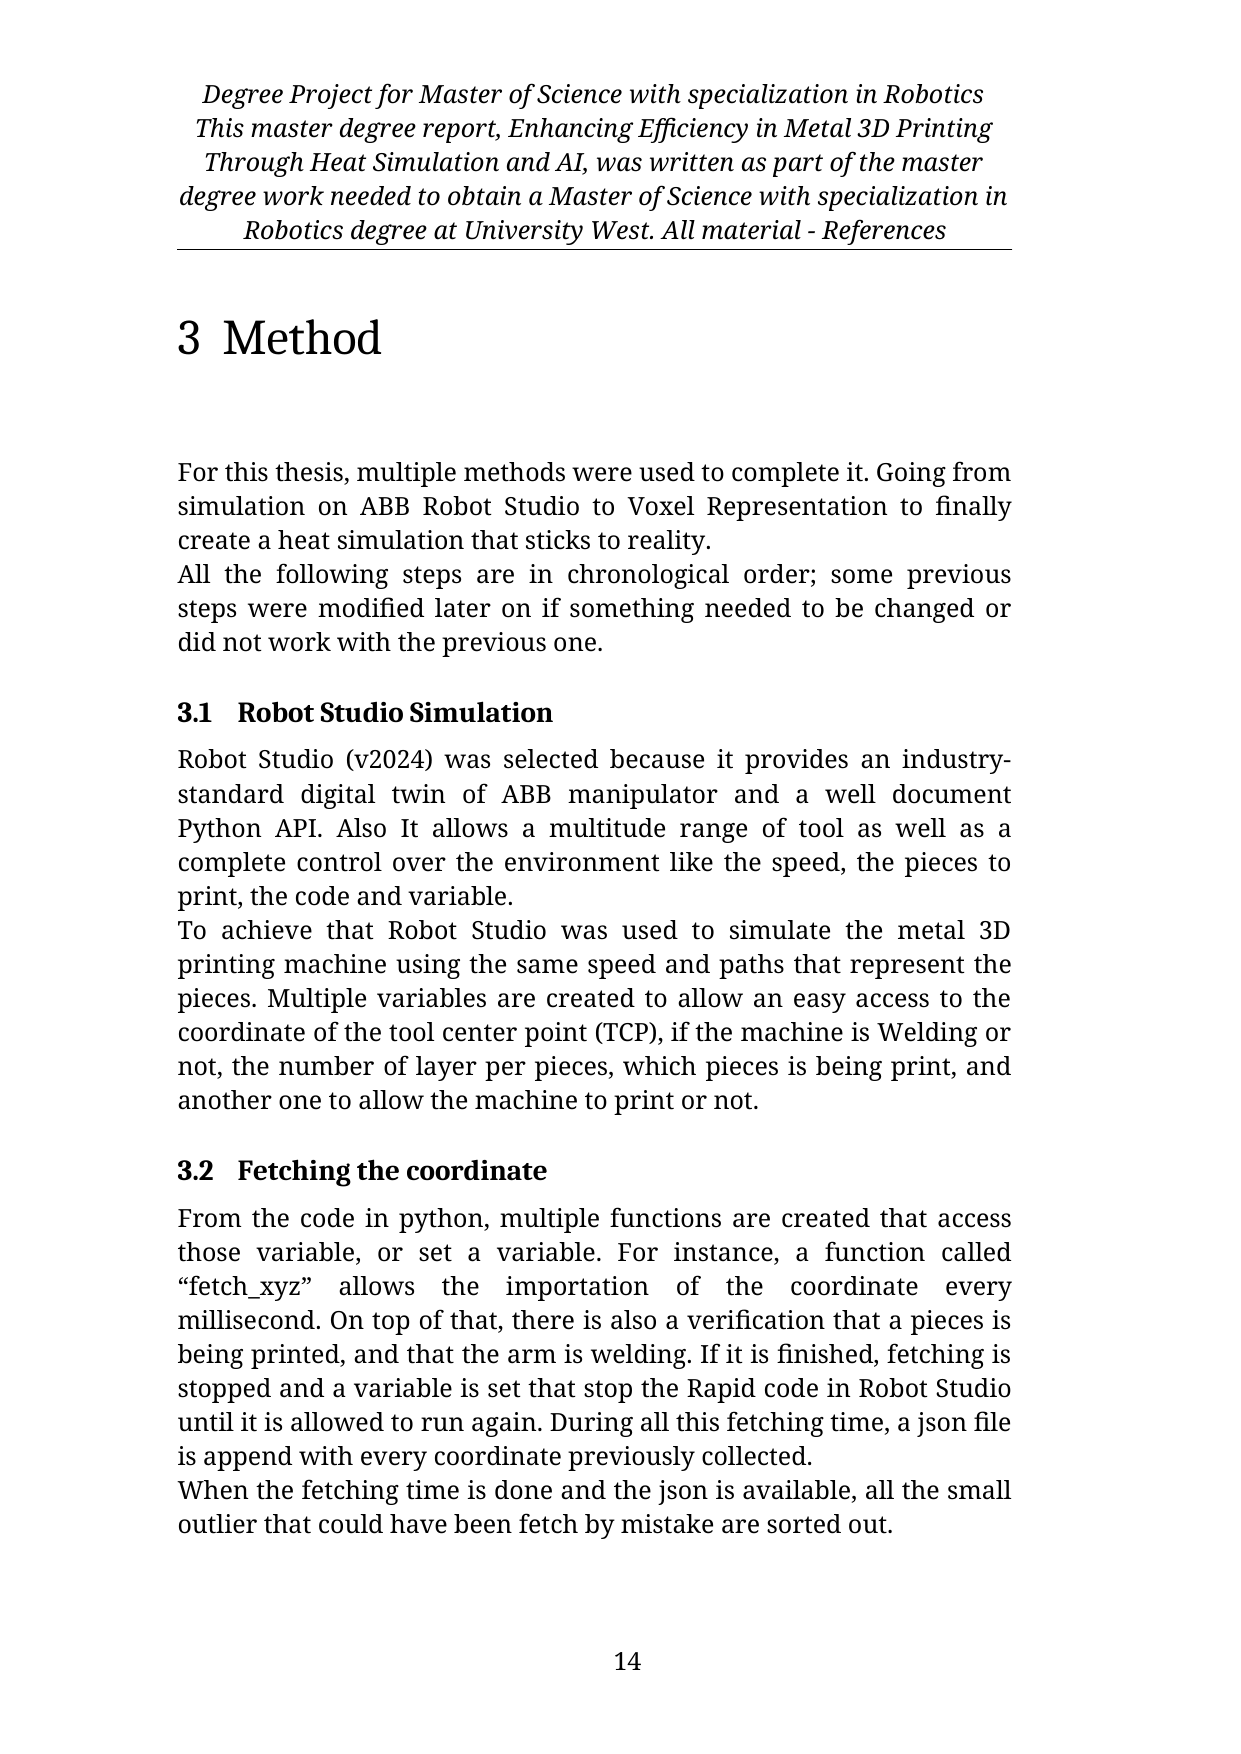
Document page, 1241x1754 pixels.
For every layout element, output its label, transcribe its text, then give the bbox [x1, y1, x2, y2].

text To achieve that Robot Studio was used to simulate the metal 3D printing machine using the same speed and paths that represent the pieces. Multiple variables are created to allow an easy access to the coordinate of the tool center point (TCP), if the machine is Welding or not, the number of layer per pieces, which pieces is being print, and another one to allow the machine to print or not. [177, 912, 1012, 1117]
subtitle Method [177, 309, 1012, 367]
text When the fetching time is done and the json is available, all the small outlier that could have been fetch by mistake are sorted out. [177, 1473, 1012, 1541]
text All the following steps are in chronological order; some previous steps were modified later on if something needed to be changed or did not work with the previous one. [177, 556, 1012, 659]
text For this thesis, multiple methods were used to complete it. Going from simulation on ABB Robot Studio to Voxel Representation to finally create a heat simulation that sticks to reality. [177, 454, 1012, 556]
text Robot Studio (v2024) was selected because it provides an industry-standard digital twin of ABB manipulator and a well document Python API. Also It allows a multitude range of tool as well as a complete control over the environment like the speed, the pieces to print, the code and variable. [177, 742, 1012, 912]
subtitle Robot Studio Simulation [177, 696, 1012, 730]
text From the code in python, multiple functions are created that access those variable, or set a variable. For instance, a function called “fetch_xyz” allows the importation of the coordinate every millisecond. On top of that, there is also a verification that a pieces is being printed, and that the arm is welding. If it is finished, fetching is stopped and a variable is set that stop the Rapid code in Robot Studio until it is allowed to run again. During all this fetching time, a json file is append with every coordinate previously collected. [177, 1200, 1012, 1473]
subtitle Fetching the coordinate [177, 1154, 1012, 1188]
